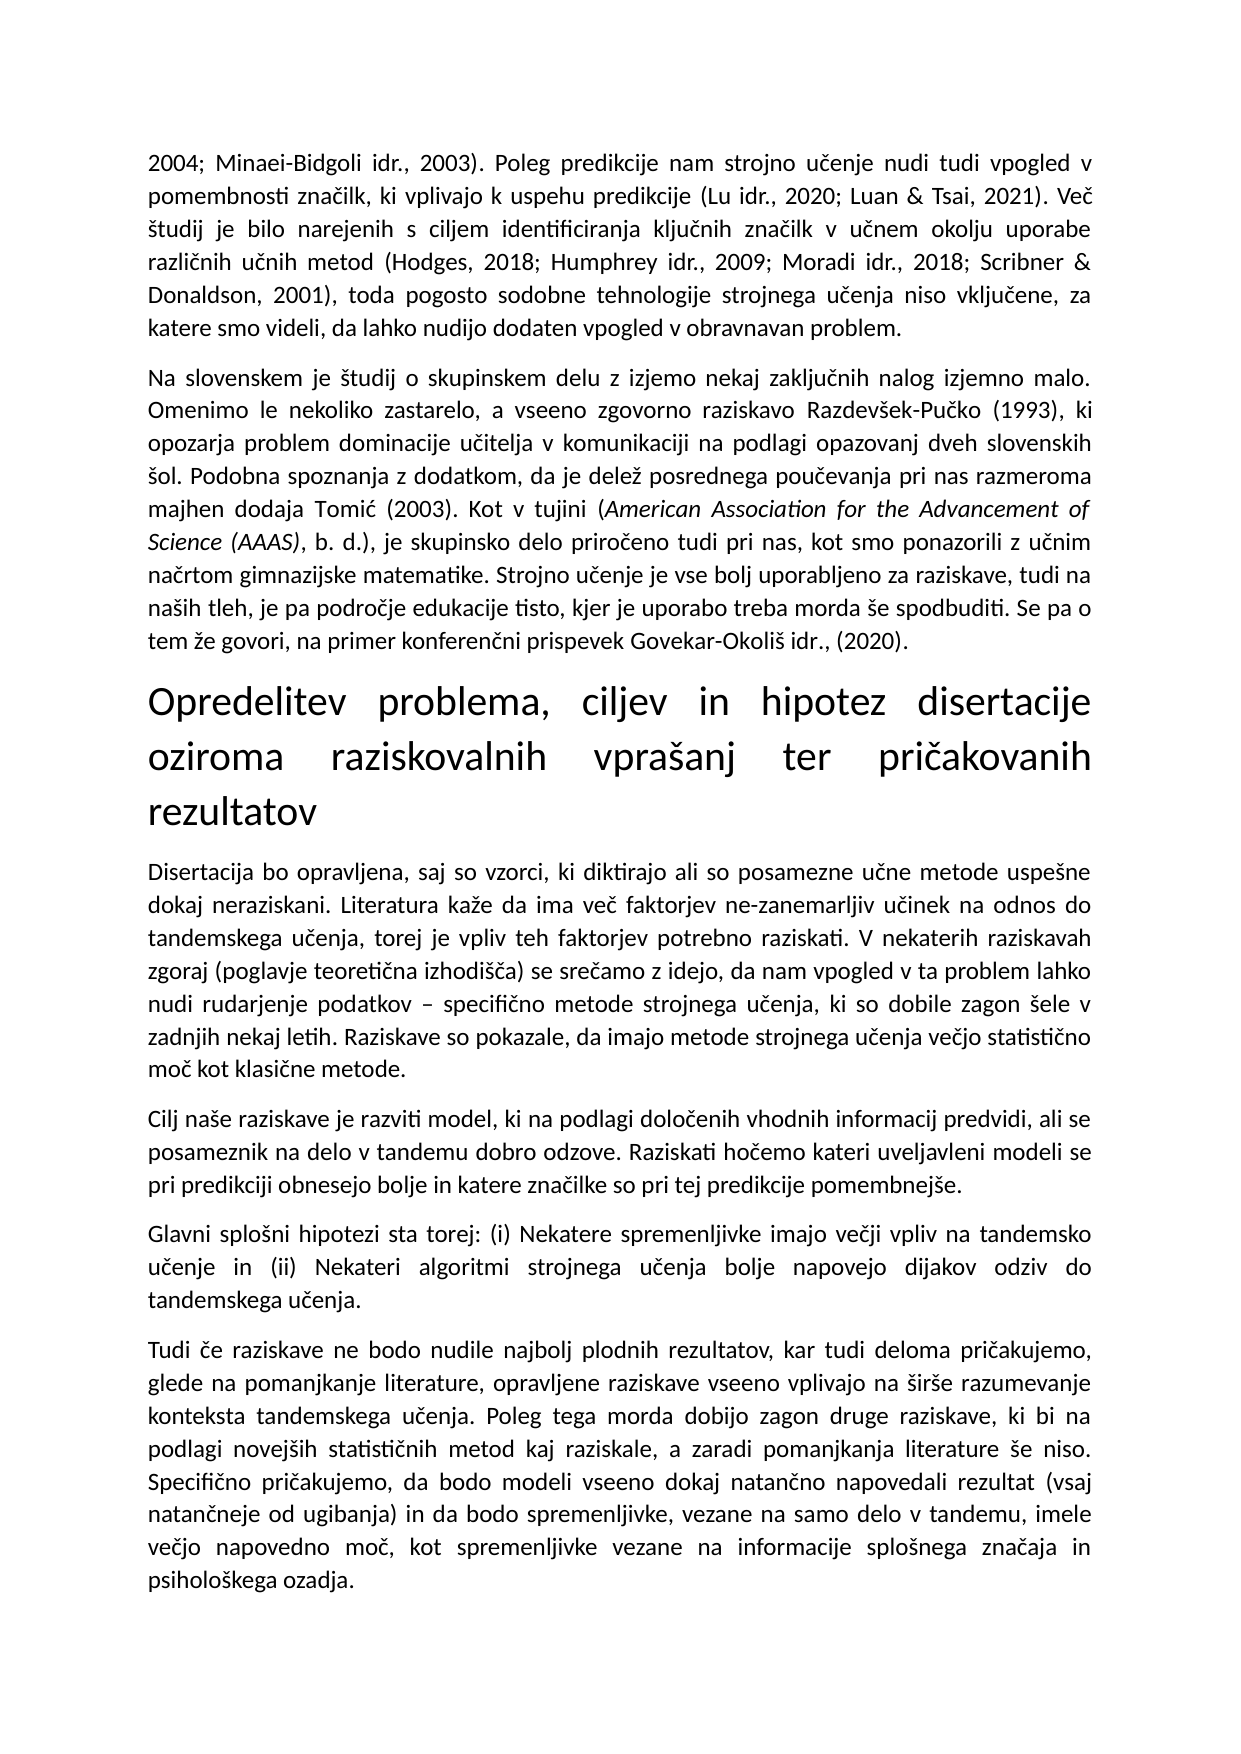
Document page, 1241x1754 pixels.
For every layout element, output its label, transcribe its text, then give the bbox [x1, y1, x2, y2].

text Glavni splošni hipotezi sta torej: (i) Nekatere spremenljivke imajo večji vpliv na tandemsko učenje in (ii) Nekateri algoritmi strojnega učenja bolje napovejo dijakov odziv do tandemskega učenja. [148, 1218, 1093, 1315]
text Disertacija bo opravljena, saj so vzorci, ki diktirajo ali so posamezne učne metode uspešne dokaj neraziskani. Literatura kaže da ima več faktorjev ne-zanemarljiv učinek na odnos do tandemskega učenja, torej je vpliv teh faktorjev potrebno raziskati. V nekaterih raziskavah zgoraj (poglavje teoretična izhodišča) se srečamo z idejo, da nam vpogled v ta problem lahko nudi rudarjenje podatkov – specifično metode strojnega učenja, ki so dobile zagon šele v zadnjih nekaj letih. Raziskave so pokazale, da imajo metode strojnega učenja večjo statistično moč kot klasične metode. [148, 856, 1093, 1084]
text Cilj naše raziskave je razviti model, ki na podlagi določenih vhodnih informacij predvidi, ali se posameznik na delo v tandemu dobro odzove. Raziskati hočemo kateri uveljavleni modeli se pri predikciji obnesejo bolje in katere značilke so pri tej predikcije pomembnejše. [148, 1103, 1093, 1199]
text Tudi če raziskave ne bodo nudile najbolj plodnih rezultatov, kar tudi deloma pričakujemo, glede na pomanjkanje literature, opravljene raziskave vseeno vplivajo na širše razumevanje konteksta tandemskega učenja. Poleg tega morda dobijo zagon druge raziskave, ki bi na podlagi novejših statističnih metod kaj raziskale, a zaradi pomanjkanja literature še niso. Specifično pričakujemo, da bodo modeli vseeno dokaj natančno napovedali rezultat (vsaj natančneje od ugibanja) in da bodo spremenljivke, vezane na samo delo v tandemu, imele večjo napovedno moč, kot spremenljivke vezane na informacije splošnega značaja in psihološkega ozadja. [148, 1334, 1093, 1595]
text Opredelitev problema, ciljev in hipotez disertacije oziroma raziskovalnih vprašanj ter pričakovanih rezultatov [148, 675, 1093, 835]
text Na slovenskem je študij o skupinskem delu z izjemo nekaj zaključnih nalog izjemno malo. Omenimo le nekoliko zastarelo, a vseeno zgovorno raziskavo Razdevšek-Pučko (1993), ki opozarja problem dominacije učitelja v komunikaciji na podlagi opazovanj dveh slovenskih šol. Podobna spoznanja z dodatkom, da je delež posrednega poučevanja pri nas razmeroma majhen dodaja Tomić (2003). Kot v tujini (American Association for the Advancement of Science (AAAS), b. d.), je skupinsko delo priročeno tudi pri nas, kot smo ponazorili z učnim načrtom gimnazijske matematike. Strojno učenje je vse bolj uporabljeno za raziskave, tudi na naših tleh, je pa področje edukacije tisto, kjer je uporabo treba morda še spodbuditi. Se pa o tem že govori, na primer konferenčni prispevek Govekar-Okoliš idr., (2020). [148, 362, 1093, 656]
